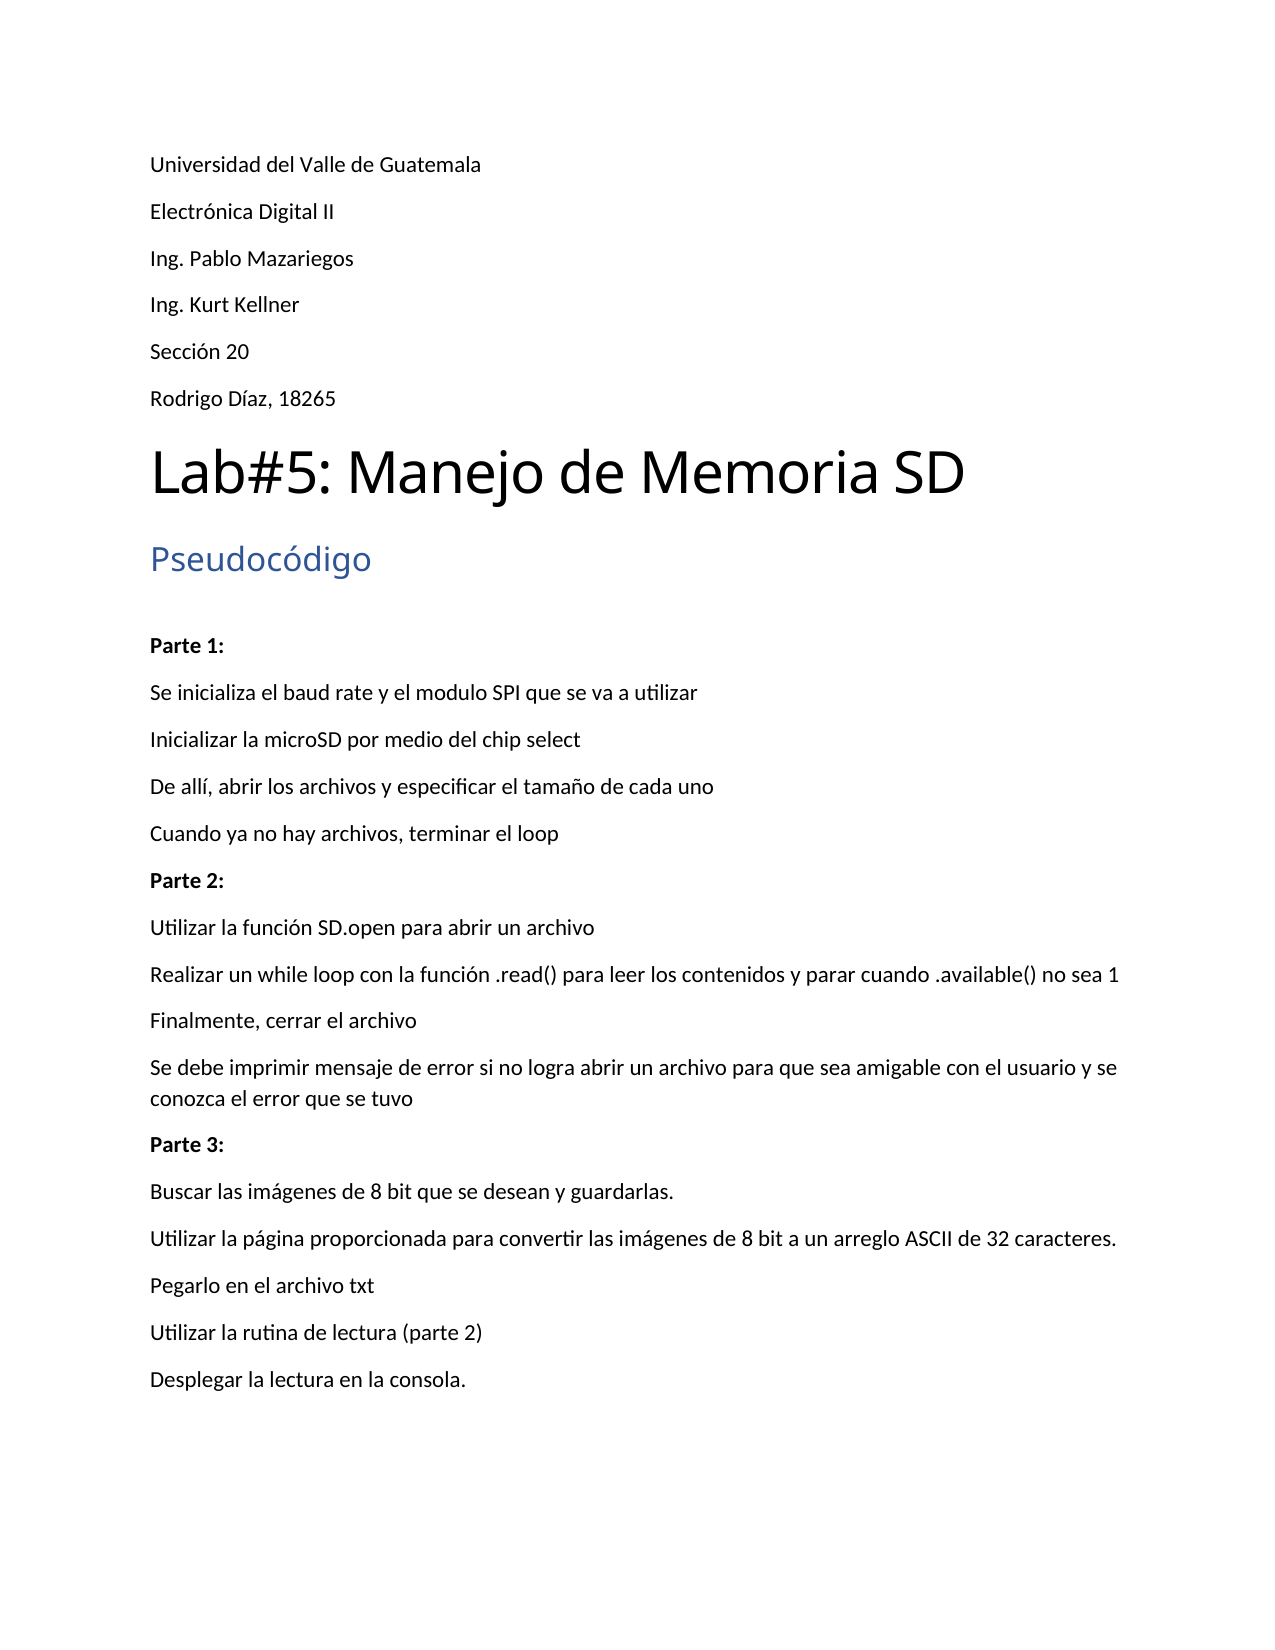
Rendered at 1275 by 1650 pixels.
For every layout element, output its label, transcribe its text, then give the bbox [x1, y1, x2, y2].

text Buscar las imágenes de 8 bit que se desean y guardarlas. [150, 1177, 1125, 1205]
text Utilizar la página proporcionada para convertir las imágenes de 8 bit a un arreglo ASCII de 32 caracteres. [150, 1224, 1125, 1252]
text Rodrigo Díaz, 18265 [150, 384, 1125, 412]
text Realizar un while loop con la función .read() para leer los contenidos y parar cuando .available() no sea 1 [150, 960, 1125, 988]
text Parte 1: [150, 632, 1125, 659]
title Lab#5: Manejo de Memoria SD [150, 431, 1125, 511]
text Sección 20 [150, 337, 1125, 366]
text Utilizar la rutina de lectura (parte 2) [150, 1318, 1125, 1346]
text Desplegar la lectura en la consola. [150, 1365, 1125, 1393]
text Parte 3: [150, 1131, 1125, 1158]
text De allí, abrir los archivos y especificar el tamaño de cada uno [150, 772, 1125, 800]
text Cuando ya no hay archivos, terminar el loop [150, 819, 1125, 847]
text Universidad del Valle de Guatemala [150, 150, 1125, 178]
text Pegarlo en el archivo txt [150, 1271, 1125, 1299]
text Se debe imprimir mensaje de error si no logra abrir un archivo para que sea amigable con el usuario y se conozca el error que se tuvo [150, 1053, 1125, 1112]
text Electrónica Digital II [150, 197, 1125, 225]
text Finalmente, cerrar el archivo [150, 1007, 1125, 1034]
text Inicializar la microSD por medio del chip select [150, 725, 1125, 753]
text Parte 2: [150, 866, 1125, 894]
subtitle Pseudocódigo [150, 536, 1125, 581]
text Ing. Kurt Kellner [150, 291, 1125, 319]
text Se inicializa el baud rate y el modulo SPI que se va a utilizar [150, 678, 1125, 706]
text Ing. Pablo Mazariegos [150, 244, 1125, 272]
text Utilizar la función SD.open para abrir un archivo [150, 913, 1125, 941]
